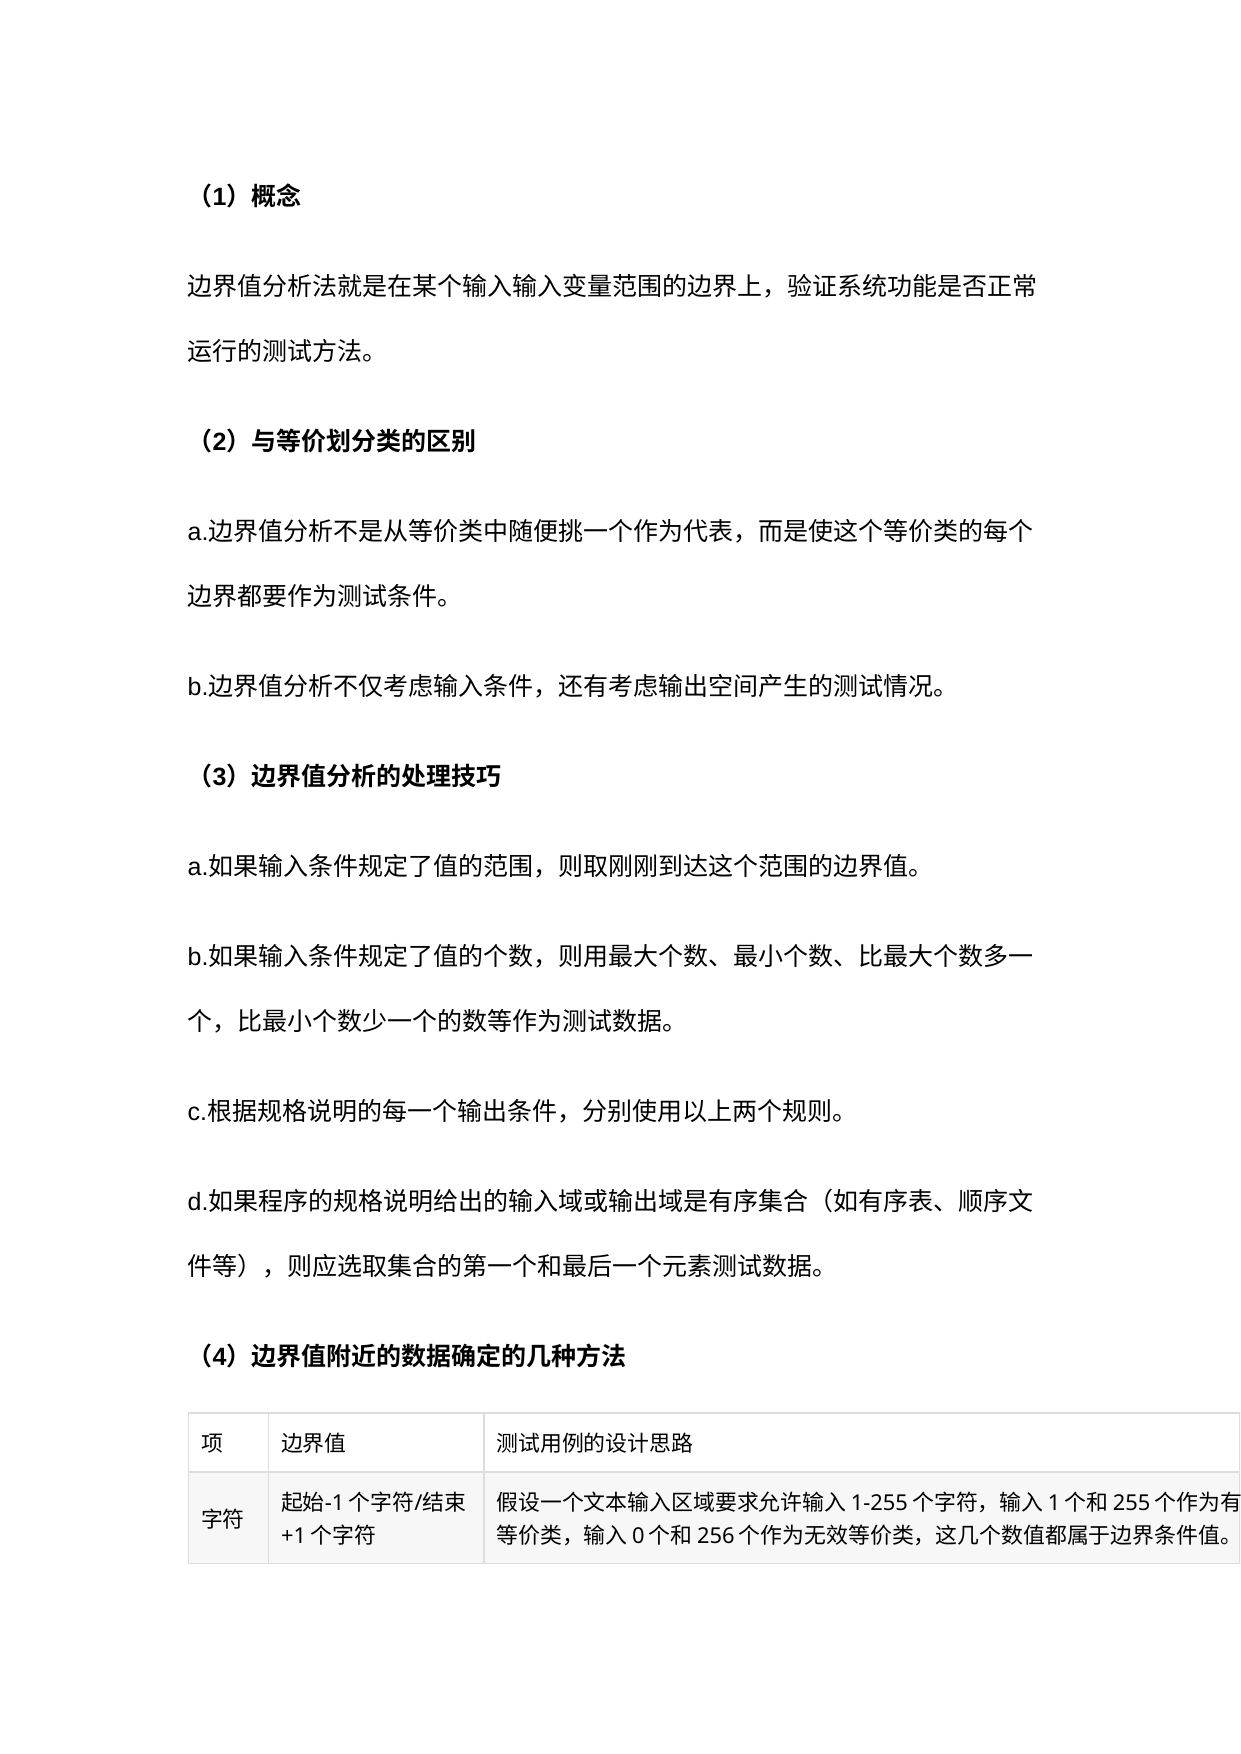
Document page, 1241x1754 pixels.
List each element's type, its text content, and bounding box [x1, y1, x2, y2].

text 边界值分析法就是在某个输入输入变量范围的边界上，验证系统功能是否正常运行的测试方法。 [187, 252, 1053, 382]
table_cell 起始-1个字符/结束+1个字符 [269, 1473, 483, 1563]
text a.如果输入条件规定了值的范围，则取刚刚到达这个范围的边界值。 [187, 832, 1053, 897]
text （2）与等价划分类的区别 [187, 407, 1053, 472]
table_header 边界值 [269, 1414, 483, 1471]
text c.根据规格说明的每一个输出条件，分别使用以上两个规则。 [187, 1077, 1053, 1142]
table_cell 字符 [189, 1473, 268, 1563]
text b.边界值分析不仅考虑输入条件，还有考虑输出空间产生的测试情况。 [187, 652, 1053, 717]
table_header 项 [189, 1414, 268, 1471]
text （1）概念 [187, 162, 1053, 227]
table_header 测试用例的设计思路 [485, 1414, 1239, 1471]
text （4）边界值附近的数据确定的几种方法 [187, 1322, 1053, 1387]
text d.如果程序的规格说明给出的输入域或输出域是有序集合（如有序表、顺序文件等），则应选取集合的第一个和最后一个元素测试数据。 [187, 1167, 1053, 1297]
text b.如果输入条件规定了值的个数，则用最大个数、最小个数、比最大个数多一个，比最小个数少一个的数等作为测试数据。 [187, 922, 1053, 1052]
text （3）边界值分析的处理技巧 [187, 742, 1053, 807]
text a.边界值分析不是从等价类中随便挑一个作为代表，而是使这个等价类的每个边界都要作为测试条件。 [187, 497, 1053, 627]
table_cell 假设一个文本输入区域要求允许输入1-255个字符，输入1个和255个作为有效等价类，输入0个和256个作为无效等价类，这几个数值都属于边界条件值。 [485, 1473, 1239, 1563]
